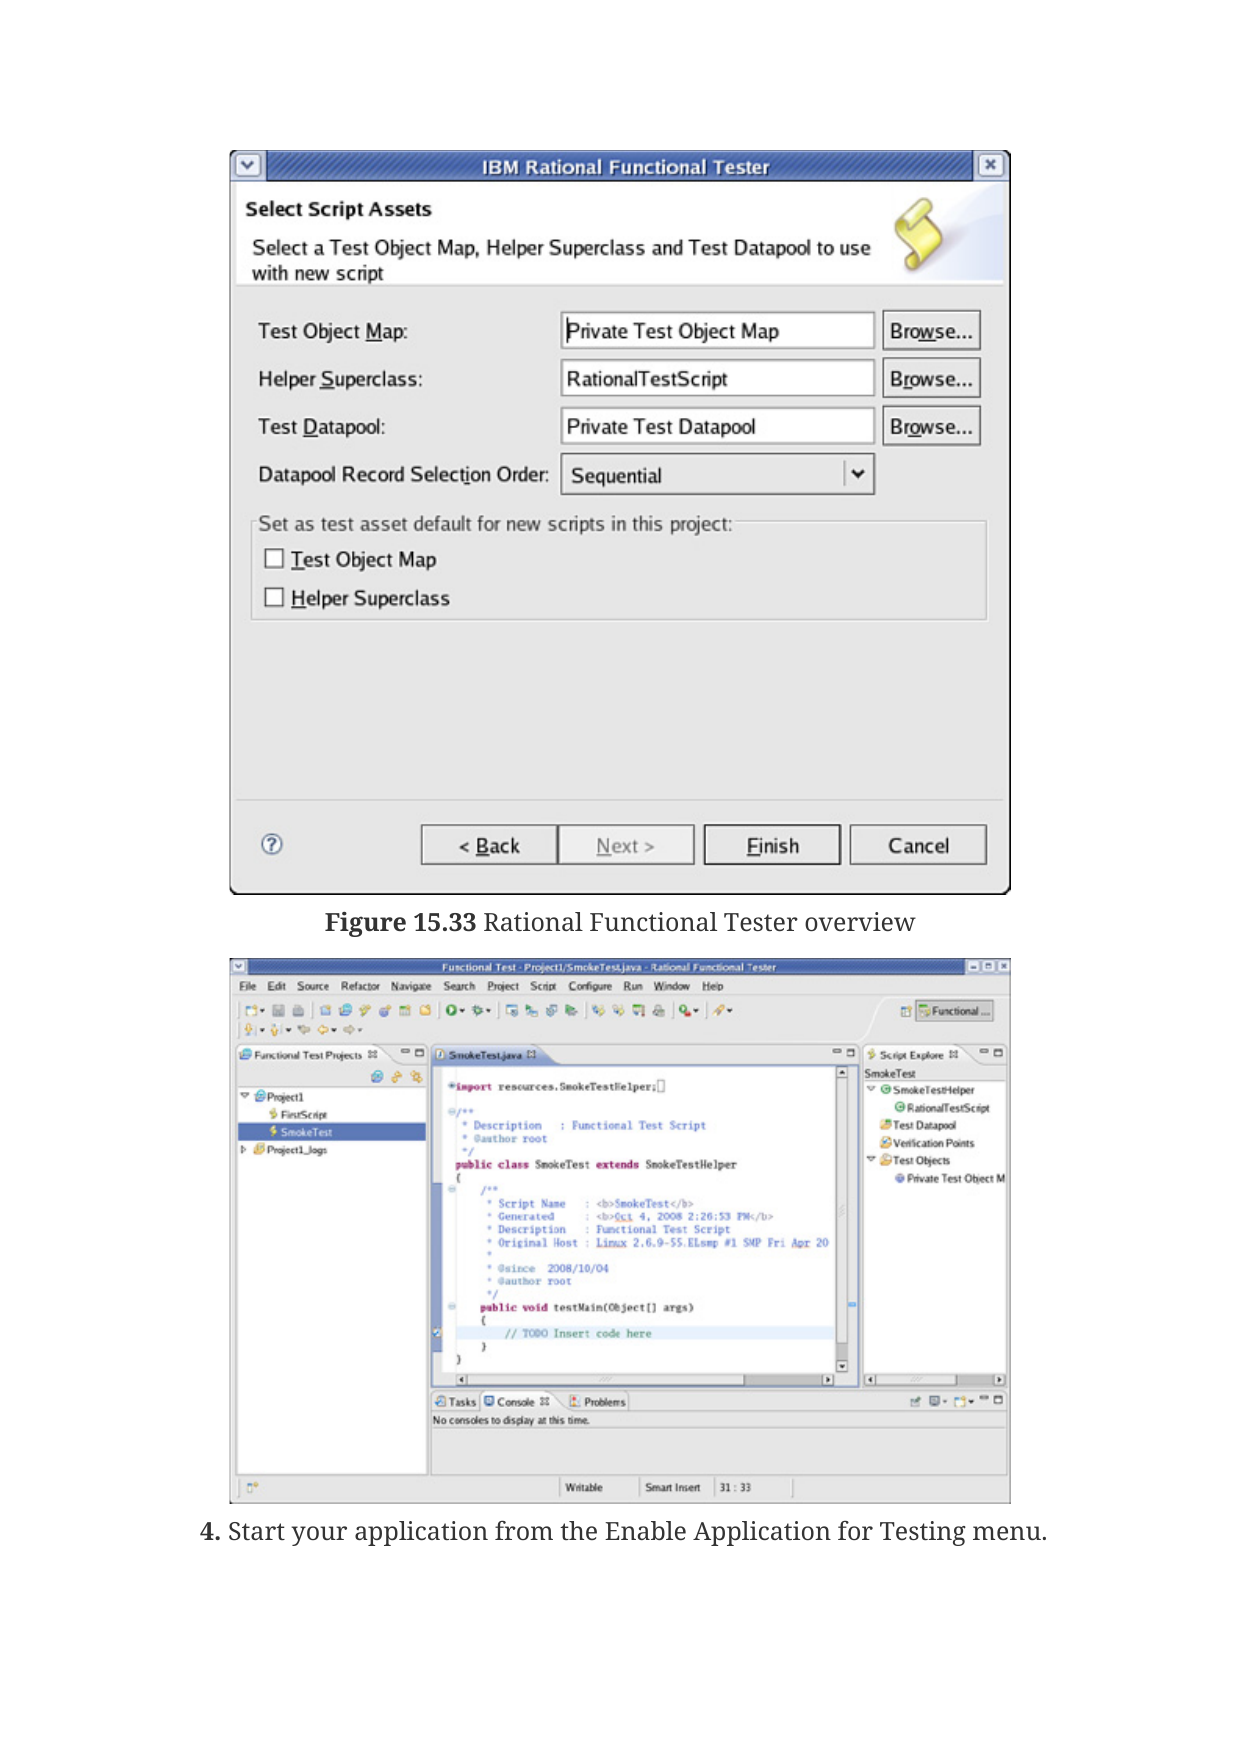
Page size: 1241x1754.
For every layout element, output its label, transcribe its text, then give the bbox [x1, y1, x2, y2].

picture [229, 150, 1011, 895]
picture [229, 958, 1011, 1504]
text Figure 15.33 Rational Functional Tester overview [150, 904, 1090, 938]
text 4. Start your application from the Enable Application for Testing menu. [200, 1513, 1090, 1548]
